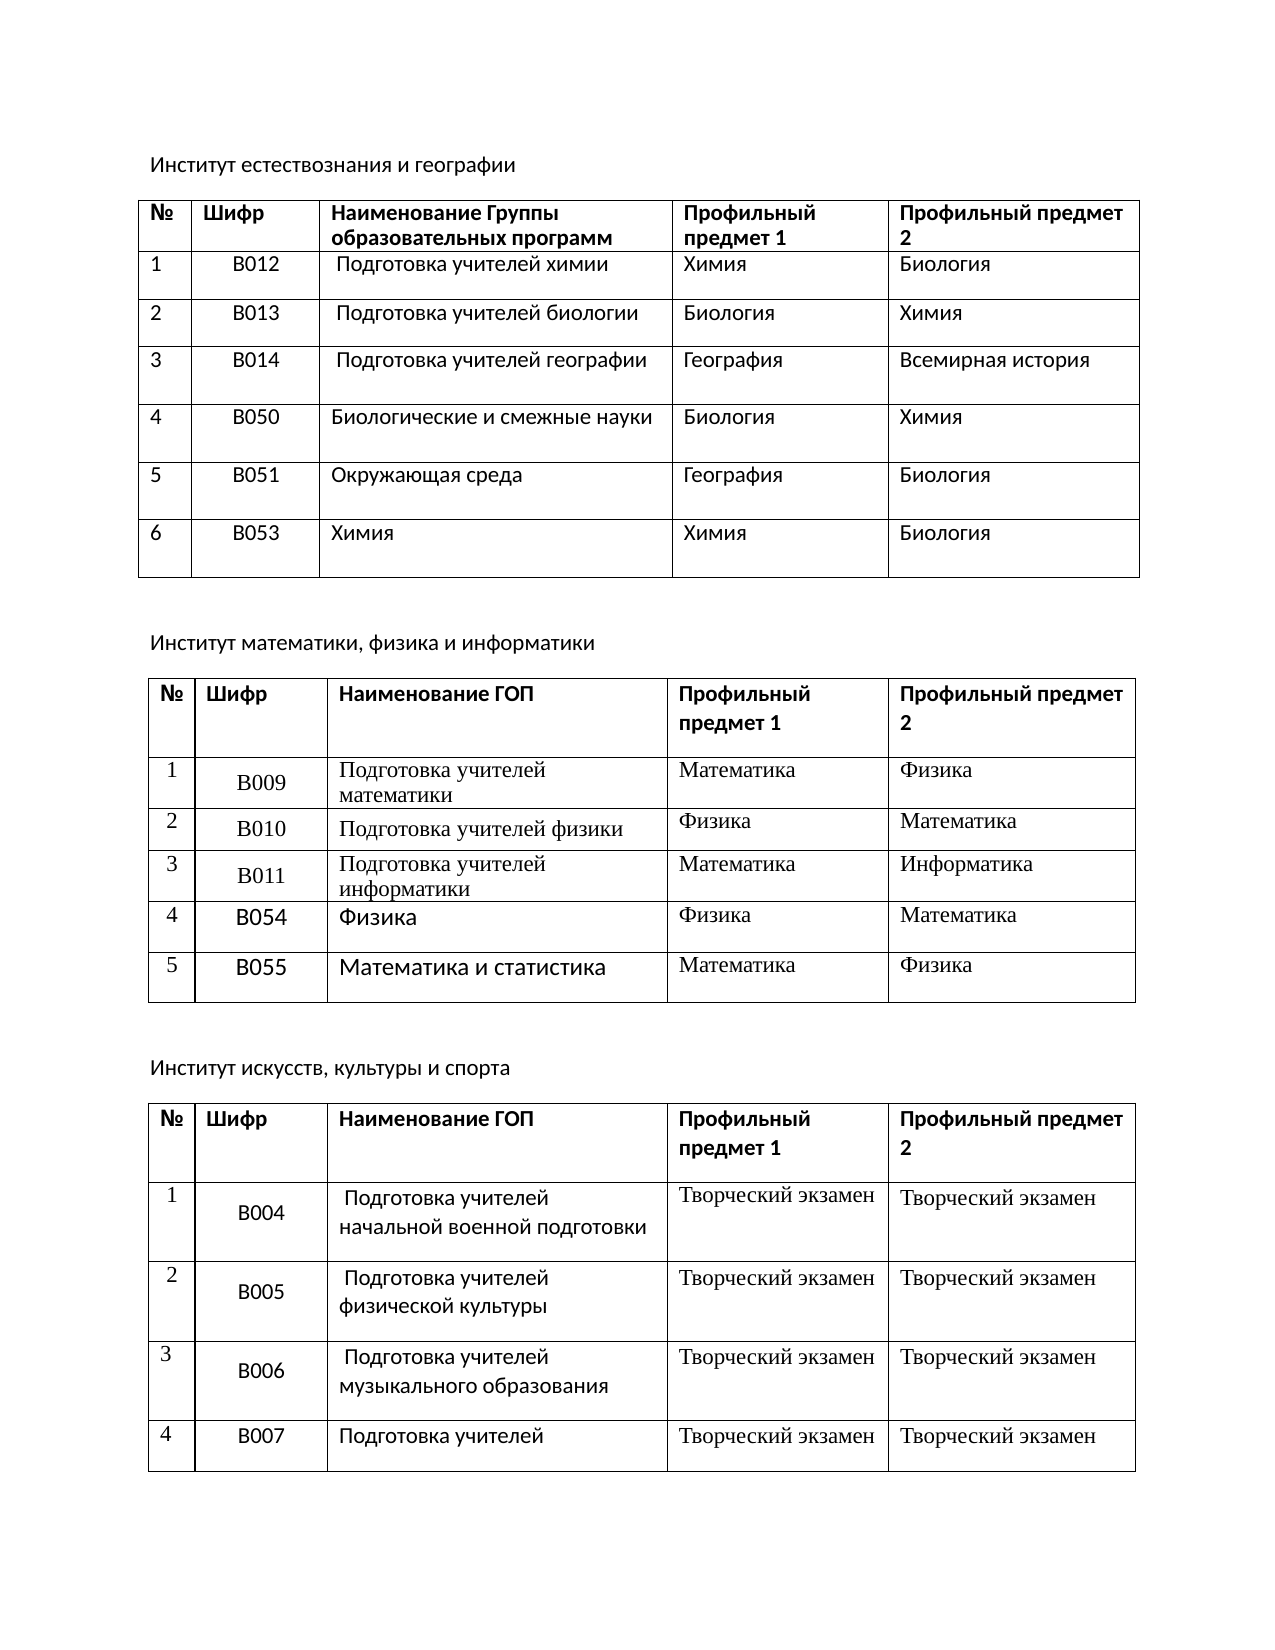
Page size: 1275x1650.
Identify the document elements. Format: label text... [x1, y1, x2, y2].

table_header Профильный предмет 2 [889, 679, 1135, 757]
table_header Профильный предмет 2 [889, 201, 1139, 251]
table_cell Биологические и смежные науки [320, 405, 672, 462]
text Институт естествознания и географии [150, 150, 1125, 179]
table_cell 4 [149, 1421, 194, 1471]
table_header № [149, 1104, 194, 1182]
table_cell Физика [889, 758, 1135, 808]
table_header Шифр [196, 1104, 327, 1182]
text Институт искусств, культуры и спорта [150, 1053, 1125, 1082]
table_cell 2 [149, 1262, 194, 1341]
table_cell В011 [196, 851, 327, 901]
table_cell Творческий экзамен [668, 1421, 888, 1471]
table_cell В009 [196, 758, 327, 808]
table_cell 4 [149, 902, 194, 952]
table_cell В010 [196, 809, 327, 850]
table_cell Подготовка учителей начальной военной подготовки [328, 1183, 667, 1261]
table_cell География [673, 347, 888, 404]
table_cell Творческий экзамен [889, 1421, 1135, 1471]
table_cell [328, 1421, 667, 1471]
table_cell Биология [889, 463, 1139, 519]
table_cell В050 [192, 405, 319, 462]
table_cell Творческий экзамен [668, 1183, 888, 1261]
table_cell В005 [196, 1262, 327, 1341]
table_cell 3 [139, 347, 191, 404]
table_cell Творческий экзамен [889, 1262, 1135, 1341]
table_cell 5 [139, 463, 191, 519]
table_cell Подготовка учителей химии [320, 252, 672, 299]
table_cell 1 [139, 252, 191, 299]
table_cell 1 [149, 1183, 194, 1261]
table_header Наименование ГОП [328, 1104, 667, 1182]
table_cell Математика [668, 851, 888, 901]
table_cell В055 [196, 953, 327, 1002]
table_cell Математика и статистика [328, 953, 667, 1002]
table_cell Математика [889, 902, 1135, 952]
table_header № [139, 201, 191, 251]
table_cell Химия [673, 520, 888, 577]
table_cell В014 [192, 347, 319, 404]
table_cell Химия [320, 520, 672, 577]
text Институт математики, физика и информатики [150, 628, 1125, 657]
table_cell Всемирная история [889, 347, 1139, 404]
table_cell Физика [889, 953, 1135, 1002]
table_cell Подготовка учителей математики [328, 758, 667, 808]
table_cell Подготовка учителей информатики [328, 851, 667, 901]
table_cell Творческий экзамен [668, 1262, 888, 1341]
table_cell Подготовка учителей биологии [320, 300, 672, 346]
table_cell 1 [149, 758, 194, 808]
table_header Шифр [196, 679, 327, 757]
table_cell Подготовка учителей физики [328, 809, 667, 850]
table_cell Информатика [889, 851, 1135, 901]
table_cell Физика [668, 902, 888, 952]
table_cell Подготовка учителей физической культуры [328, 1262, 667, 1341]
table_cell Математика [668, 953, 888, 1002]
table_header Наименование ГОП [328, 679, 667, 757]
table_cell В006 [196, 1342, 327, 1420]
table_cell География [673, 463, 888, 519]
table_cell Биология [673, 405, 888, 462]
table_header Наименование Группы образовательных программ [320, 201, 672, 251]
table_cell В051 [192, 463, 319, 519]
table_cell Биология [889, 252, 1139, 299]
table_header Профильный предмет 1 [668, 679, 888, 757]
table_cell Физика [668, 809, 888, 850]
table_cell В054 [196, 902, 327, 952]
table_header Профильный предмет 2 [889, 1104, 1135, 1182]
table_cell Математика [889, 809, 1135, 850]
table_header № [149, 679, 194, 757]
table_header Шифр [192, 201, 319, 251]
table_cell 3 [149, 1342, 194, 1420]
table_cell Подготовка учителей географии [320, 347, 672, 404]
table_cell 5 [149, 953, 194, 1002]
table_cell Творческий экзамен [668, 1342, 888, 1420]
table_cell Окружающая среда [320, 463, 672, 519]
table_cell 4 [139, 405, 191, 462]
table_cell В053 [192, 520, 319, 577]
table_cell Математика [668, 758, 888, 808]
table_cell 3 [149, 851, 194, 901]
table_cell Физика [328, 902, 667, 952]
table_cell Биология [889, 520, 1139, 577]
table_cell Творческий экзамен [889, 1342, 1135, 1420]
table_cell Химия [889, 300, 1139, 346]
table_cell В004 [196, 1183, 327, 1261]
table_cell 2 [149, 809, 194, 850]
table_cell В013 [192, 300, 319, 346]
table_cell Творческий экзамен [889, 1183, 1135, 1261]
table_cell В007 [196, 1421, 327, 1471]
table_cell 6 [139, 520, 191, 577]
table_cell 2 [139, 300, 191, 346]
table_header Профильный предмет 1 [673, 201, 888, 251]
table_cell Химия [673, 252, 888, 299]
table_cell Биология [673, 300, 888, 346]
table_cell Химия [889, 405, 1139, 462]
table_cell В012 [192, 252, 319, 299]
table_cell Подготовка учителей музыкального образования [328, 1342, 667, 1420]
table_header Профильный предмет 1 [668, 1104, 888, 1182]
